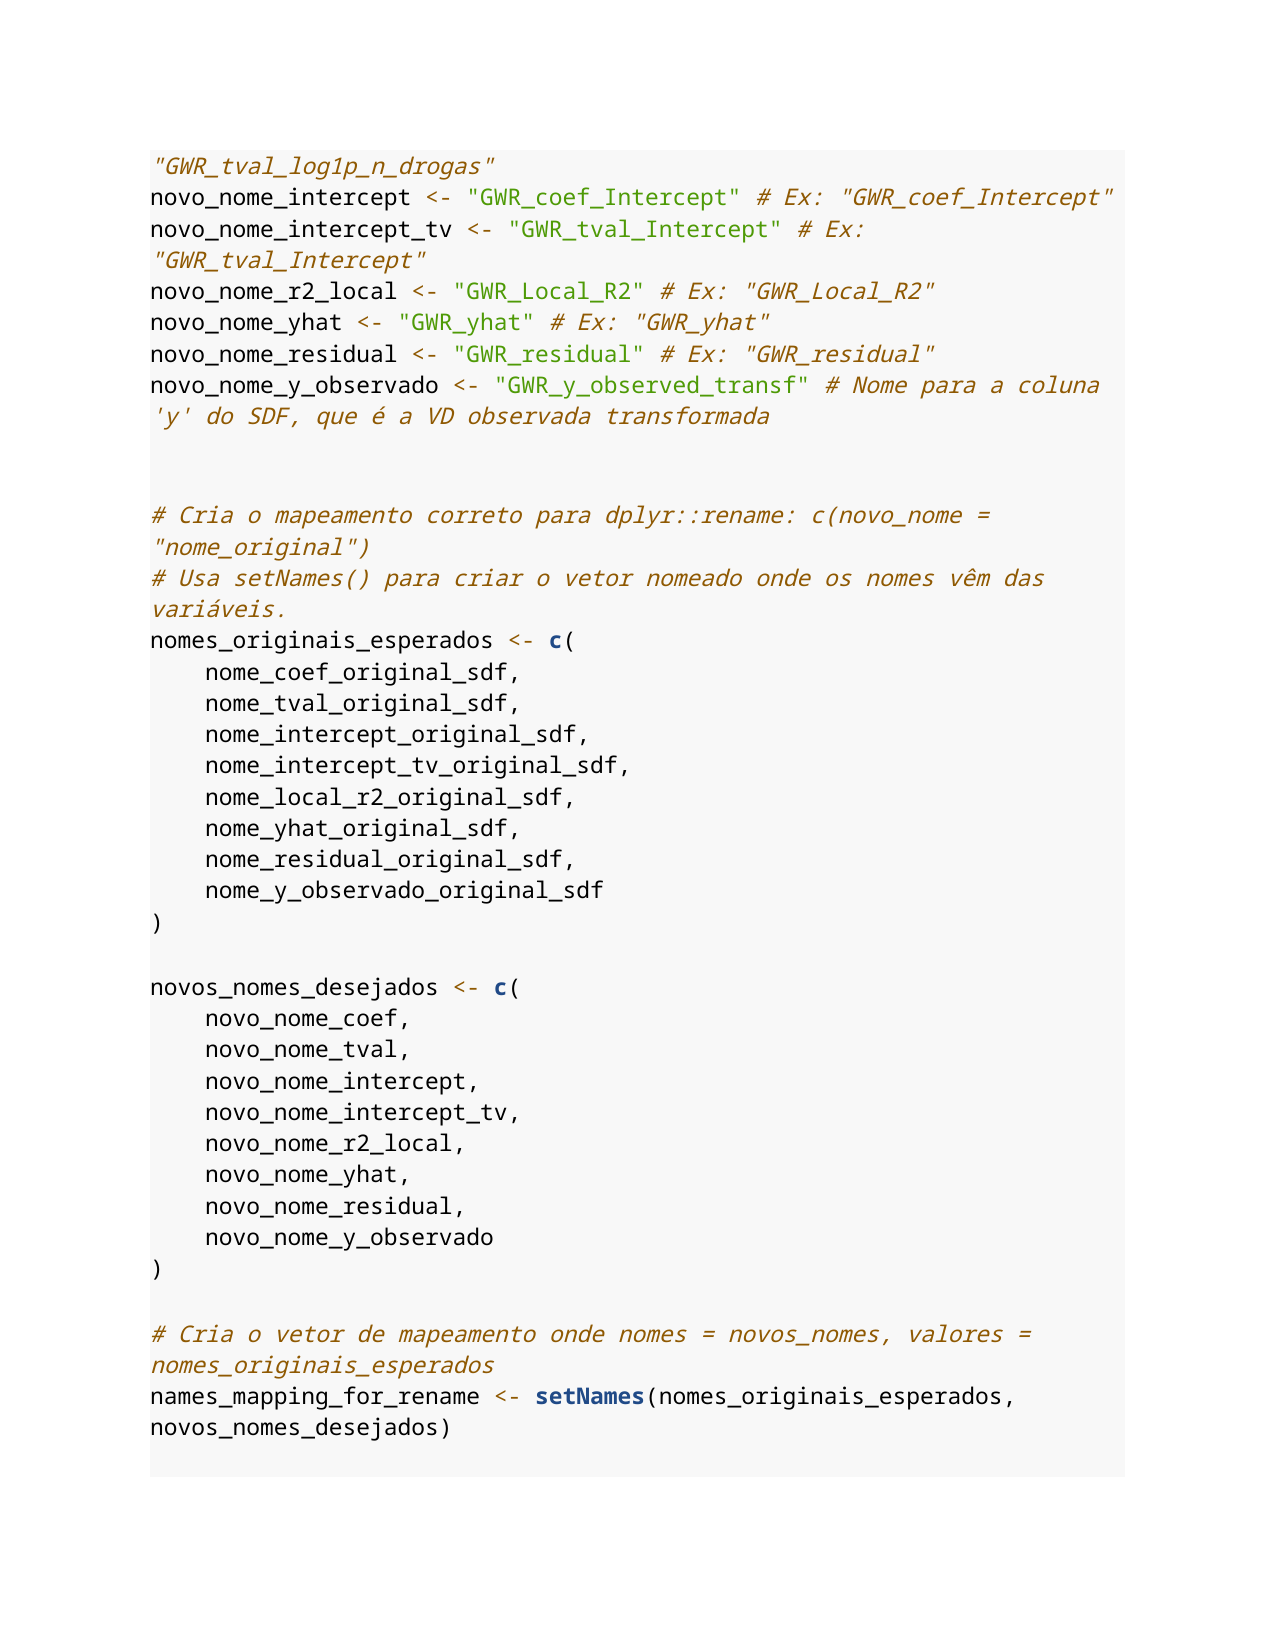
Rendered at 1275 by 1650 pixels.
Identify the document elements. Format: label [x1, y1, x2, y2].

text [150, 150, 1125, 1477]
